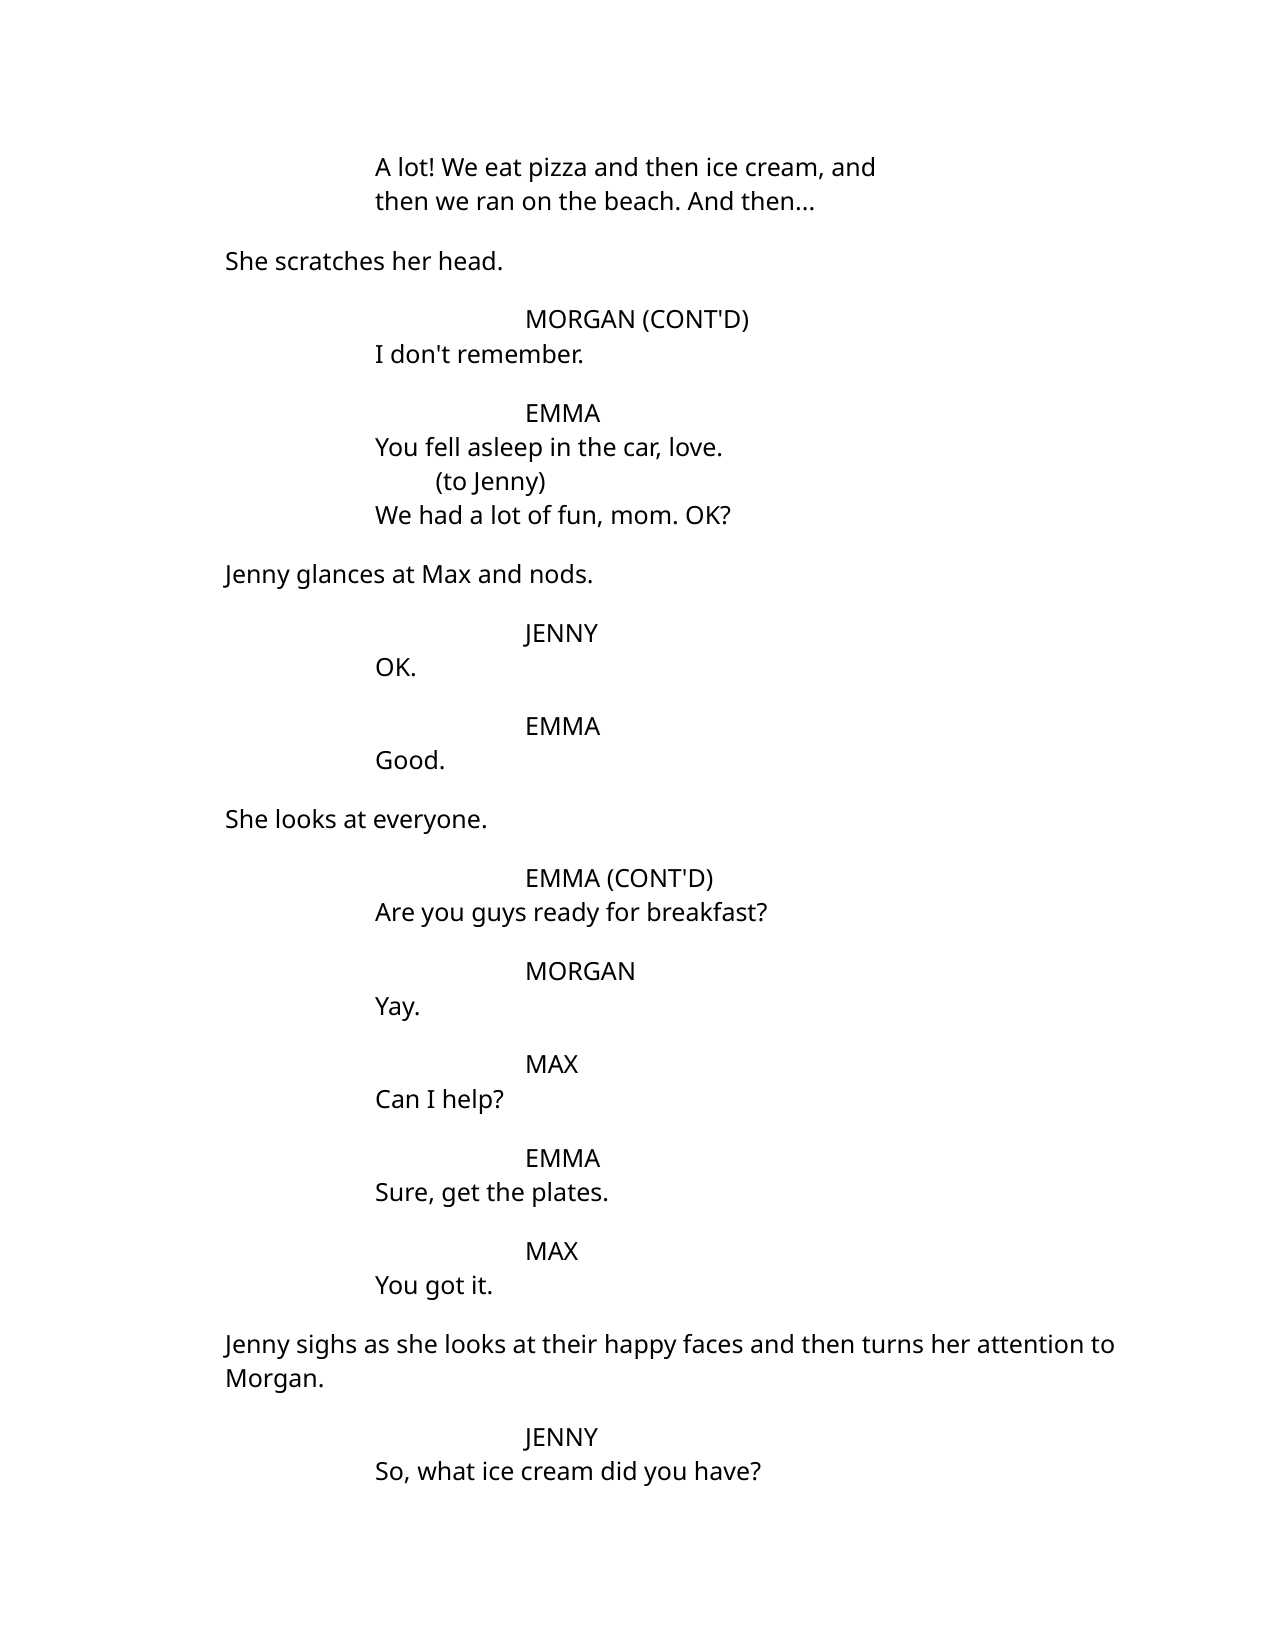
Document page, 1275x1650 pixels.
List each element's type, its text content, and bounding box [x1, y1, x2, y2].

text Good. [375, 743, 900, 777]
text JeNNY [525, 616, 1087, 650]
text Max [525, 1047, 1087, 1081]
text We had a lot of fun, mom. OK? [375, 497, 900, 532]
text EMMA (CONT'D) [525, 861, 1087, 895]
text I don't remember. [375, 336, 900, 370]
text MorGAN (CONT'D) [525, 302, 1087, 336]
text So, what ice cream did you have? [375, 1454, 900, 1488]
text MorGAN [525, 954, 1087, 988]
text You got it. [375, 1267, 900, 1302]
text She scratches her head. [225, 243, 1125, 277]
text EmMA [525, 1140, 1087, 1174]
text Yay. [375, 988, 900, 1022]
text You fell asleep in the car, love. [375, 429, 900, 463]
text Are you guys ready for breakfast? [375, 895, 900, 929]
text Jenny glances at Max and nods. [225, 557, 1125, 591]
text Jenny sighs as she looks at their happy faces and then turns her attention to Morgan. [225, 1327, 1125, 1395]
text EmMA [525, 395, 1087, 429]
text A lot! We eat pizza and then ice cream, and then we ran on the beach. And then... [375, 150, 900, 218]
text EMMA [525, 709, 1087, 743]
text Sure, get the plates. [375, 1174, 900, 1208]
text She looks at everyone. [225, 802, 1125, 836]
text MAX [525, 1233, 1087, 1267]
text Can I help? [375, 1081, 900, 1115]
text OK. [375, 650, 900, 684]
text (to Jenny) [435, 463, 825, 497]
text JeNNY [525, 1420, 1087, 1454]
